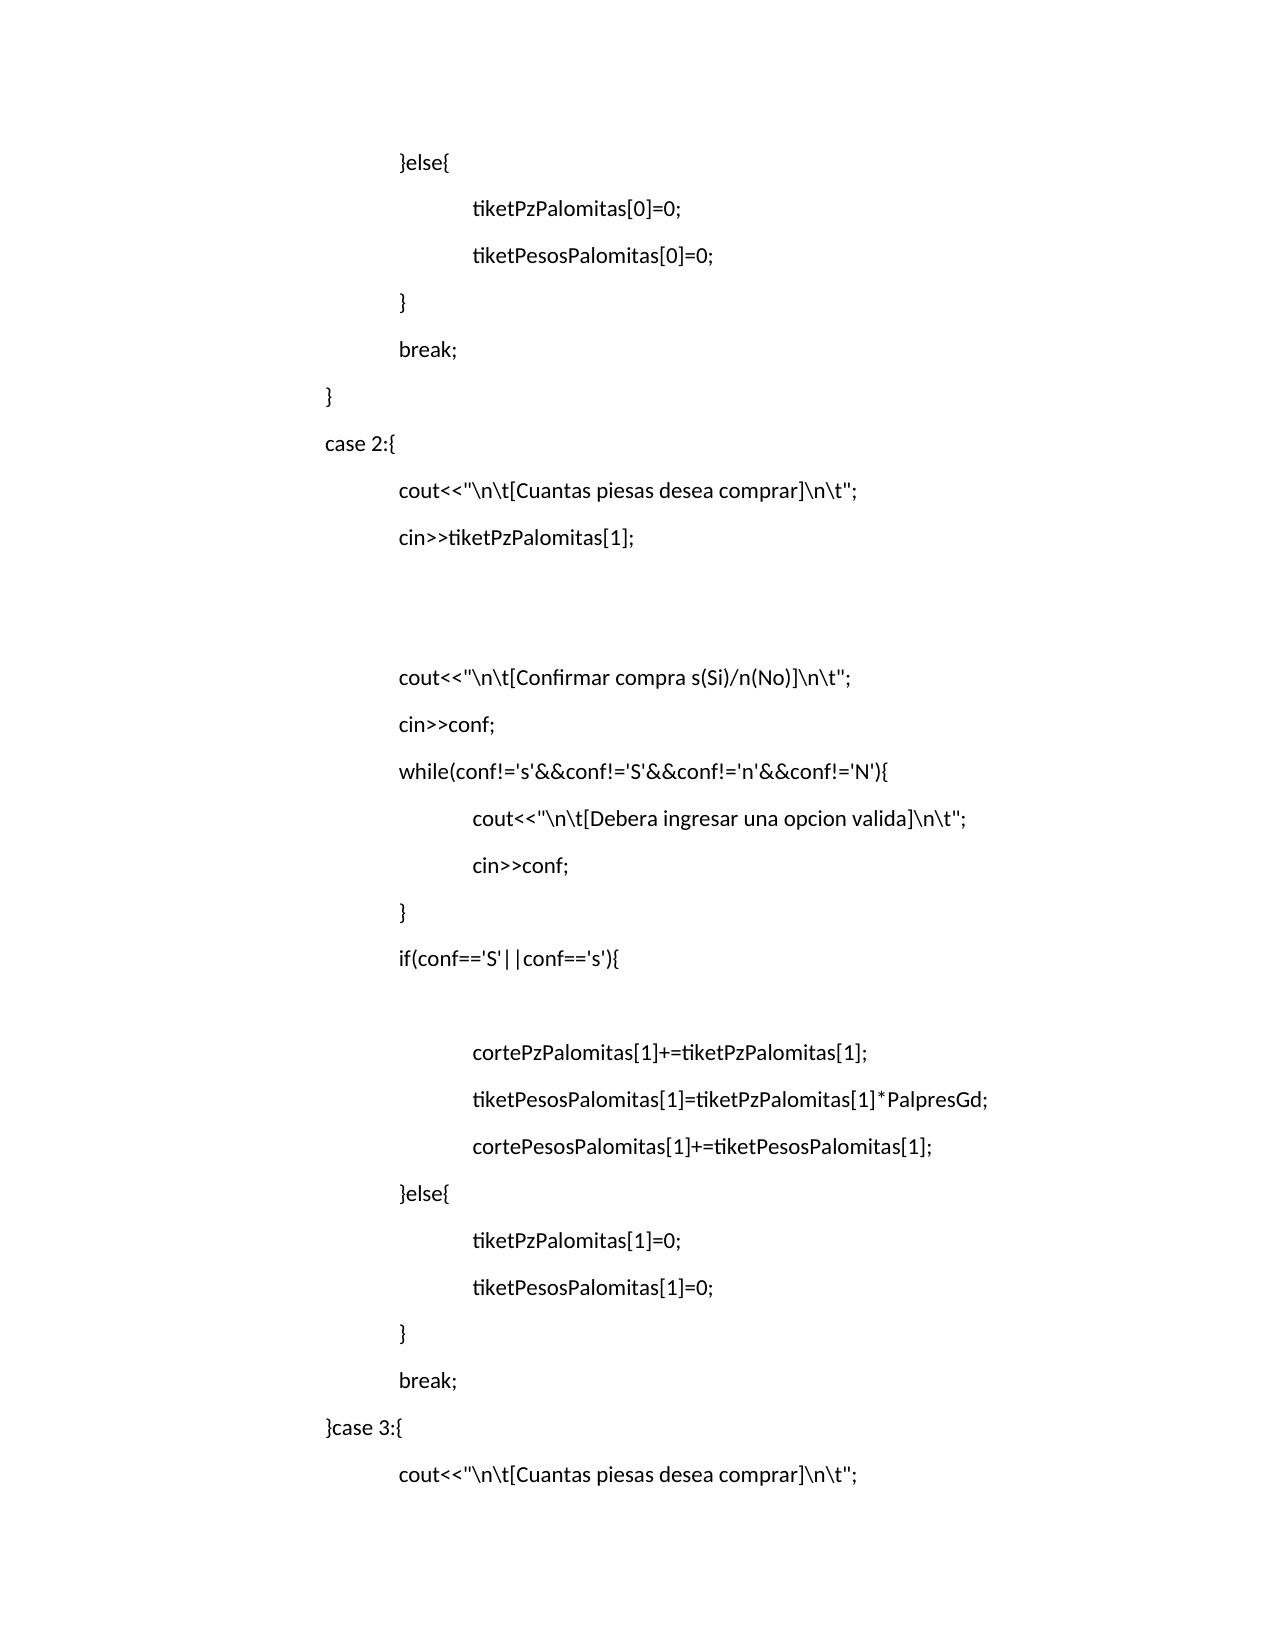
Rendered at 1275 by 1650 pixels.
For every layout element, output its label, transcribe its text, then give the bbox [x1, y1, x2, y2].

text tiketPesosPalomitas[1]=0; [177, 1273, 1098, 1301]
text } [177, 288, 1098, 316]
text } [177, 898, 1098, 926]
text tiketPzPalomitas[1]=0; [177, 1226, 1098, 1254]
text }else{ [177, 1179, 1098, 1207]
text cin>>conf; [177, 710, 1098, 738]
text cin>>tiketPzPalomitas[1]; [177, 523, 1098, 551]
text tiketPzPalomitas[0]=0; [177, 194, 1098, 222]
text } [177, 1319, 1098, 1347]
text cout<<"\n\t[Confirmar compra s(Si)/n(No)]\n\t"; [177, 663, 1098, 691]
text } [177, 382, 1098, 410]
text break; [177, 335, 1098, 363]
text cout<<"\n\t[Cuantas piesas desea comprar]\n\t"; [177, 1460, 1098, 1488]
text tiketPesosPalomitas[1]=tiketPzPalomitas[1]*PalpresGd; [177, 1085, 1098, 1113]
text }else{ [177, 148, 1098, 176]
text break; [177, 1366, 1098, 1394]
text cortePzPalomitas[1]+=tiketPzPalomitas[1]; [177, 1038, 1098, 1066]
text cout<<"\n\t[Cuantas piesas desea comprar]\n\t"; [177, 476, 1098, 504]
text if(conf=='S'||conf=='s'){ [177, 944, 1098, 972]
text case 2:{ [177, 429, 1098, 457]
text }case 3:{ [177, 1413, 1098, 1441]
text tiketPesosPalomitas[0]=0; [177, 241, 1098, 269]
text cortePesosPalomitas[1]+=tiketPesosPalomitas[1]; [177, 1132, 1098, 1160]
text cin>>conf; [177, 851, 1098, 879]
text while(conf!='s'&&conf!='S'&&conf!='n'&&conf!='N'){ [177, 757, 1098, 785]
text cout<<"\n\t[Debera ingresar una opcion valida]\n\t"; [177, 804, 1098, 832]
